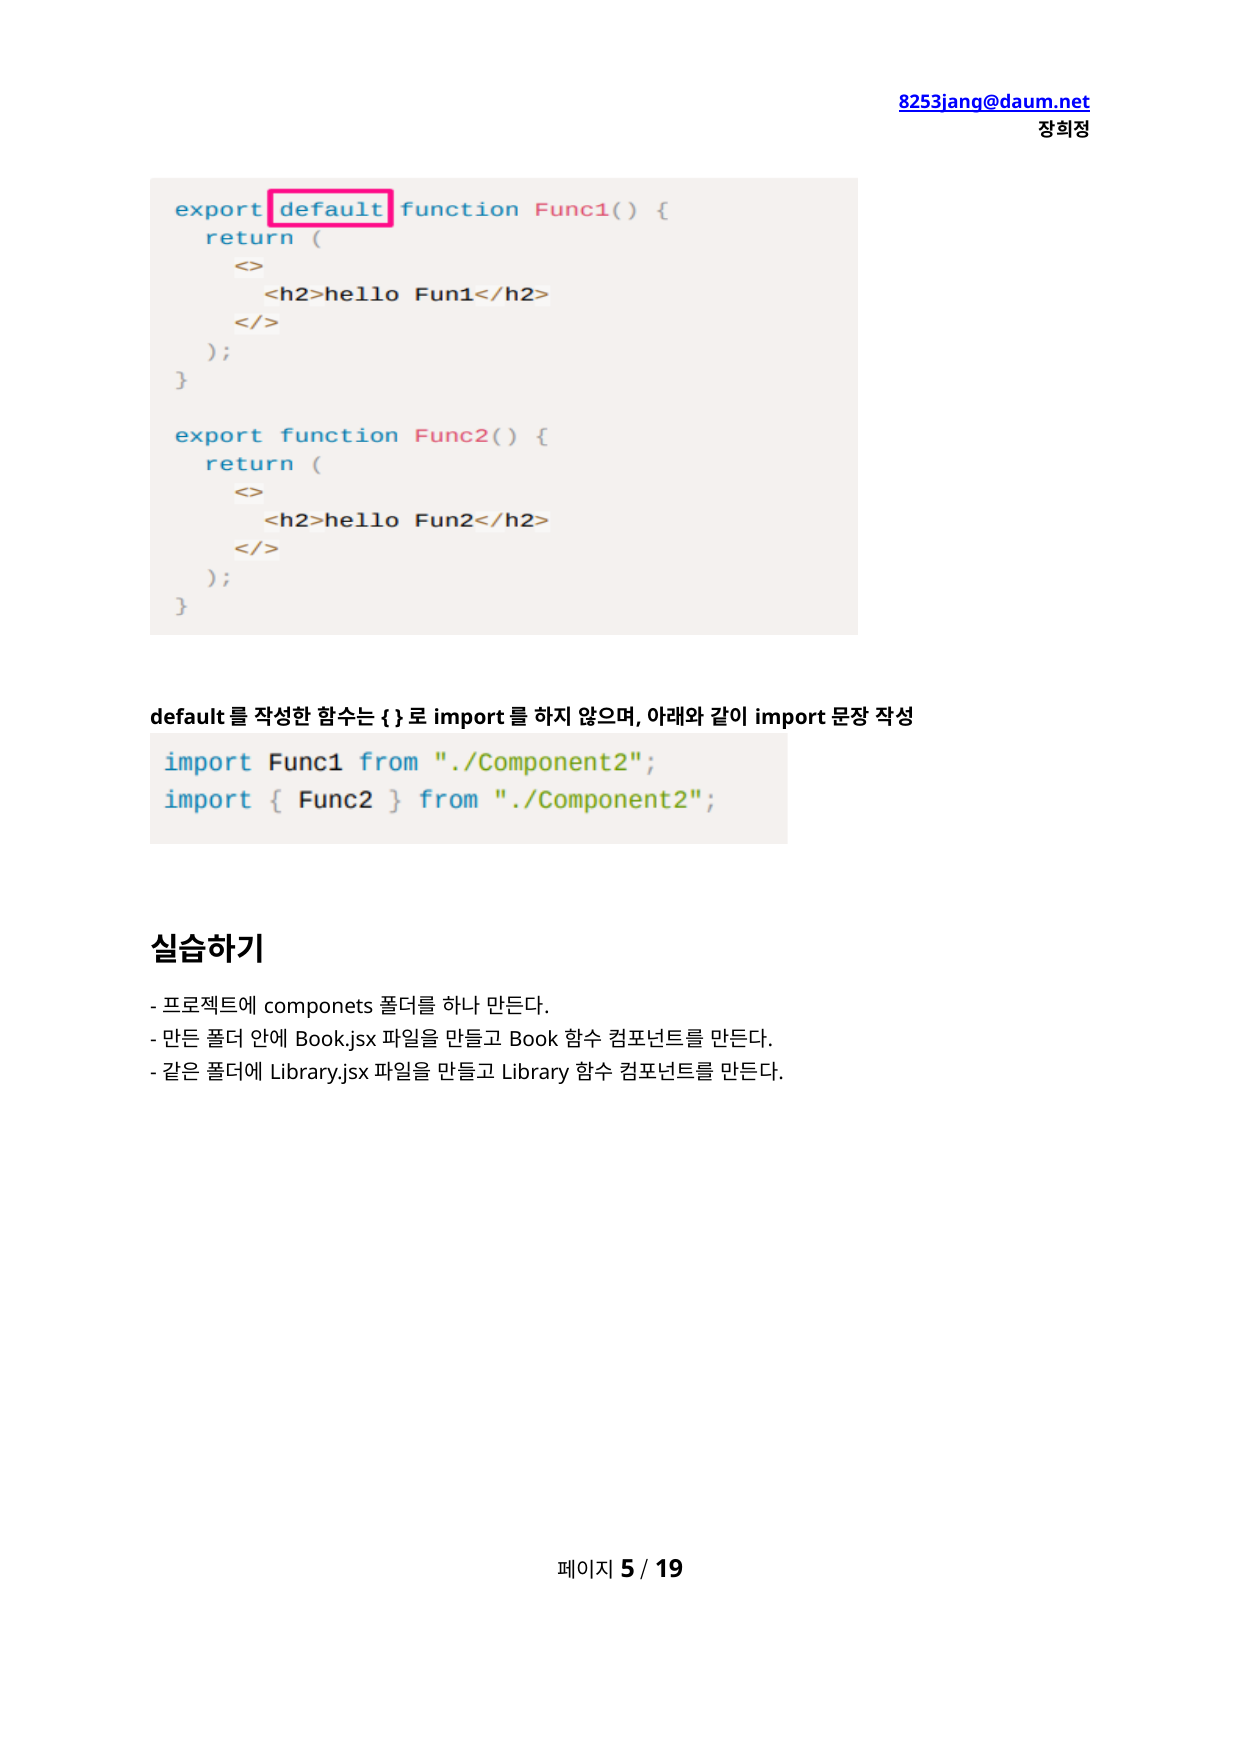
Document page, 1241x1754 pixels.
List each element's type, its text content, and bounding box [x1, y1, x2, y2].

text default를 작성한 함수는 { } 로 import를 하지 않으며, 아래와 같이 import 문장 작성 [150, 701, 1090, 731]
text - 같은 폴더에 Library.jsx 파일을 만들고 Library 함수 컴포넌트를 만든다. [150, 1055, 1090, 1085]
text 실습하기 [150, 924, 1090, 969]
picture [150, 733, 788, 844]
picture [150, 177, 858, 635]
text - 프로젝트에 componets 폴더를 하나 만든다. [150, 989, 1090, 1020]
text - 만든 폴더 안에 Book.jsx 파일을 만들고 Book 함수 컴포넌트를 만든다. [150, 1022, 1090, 1052]
